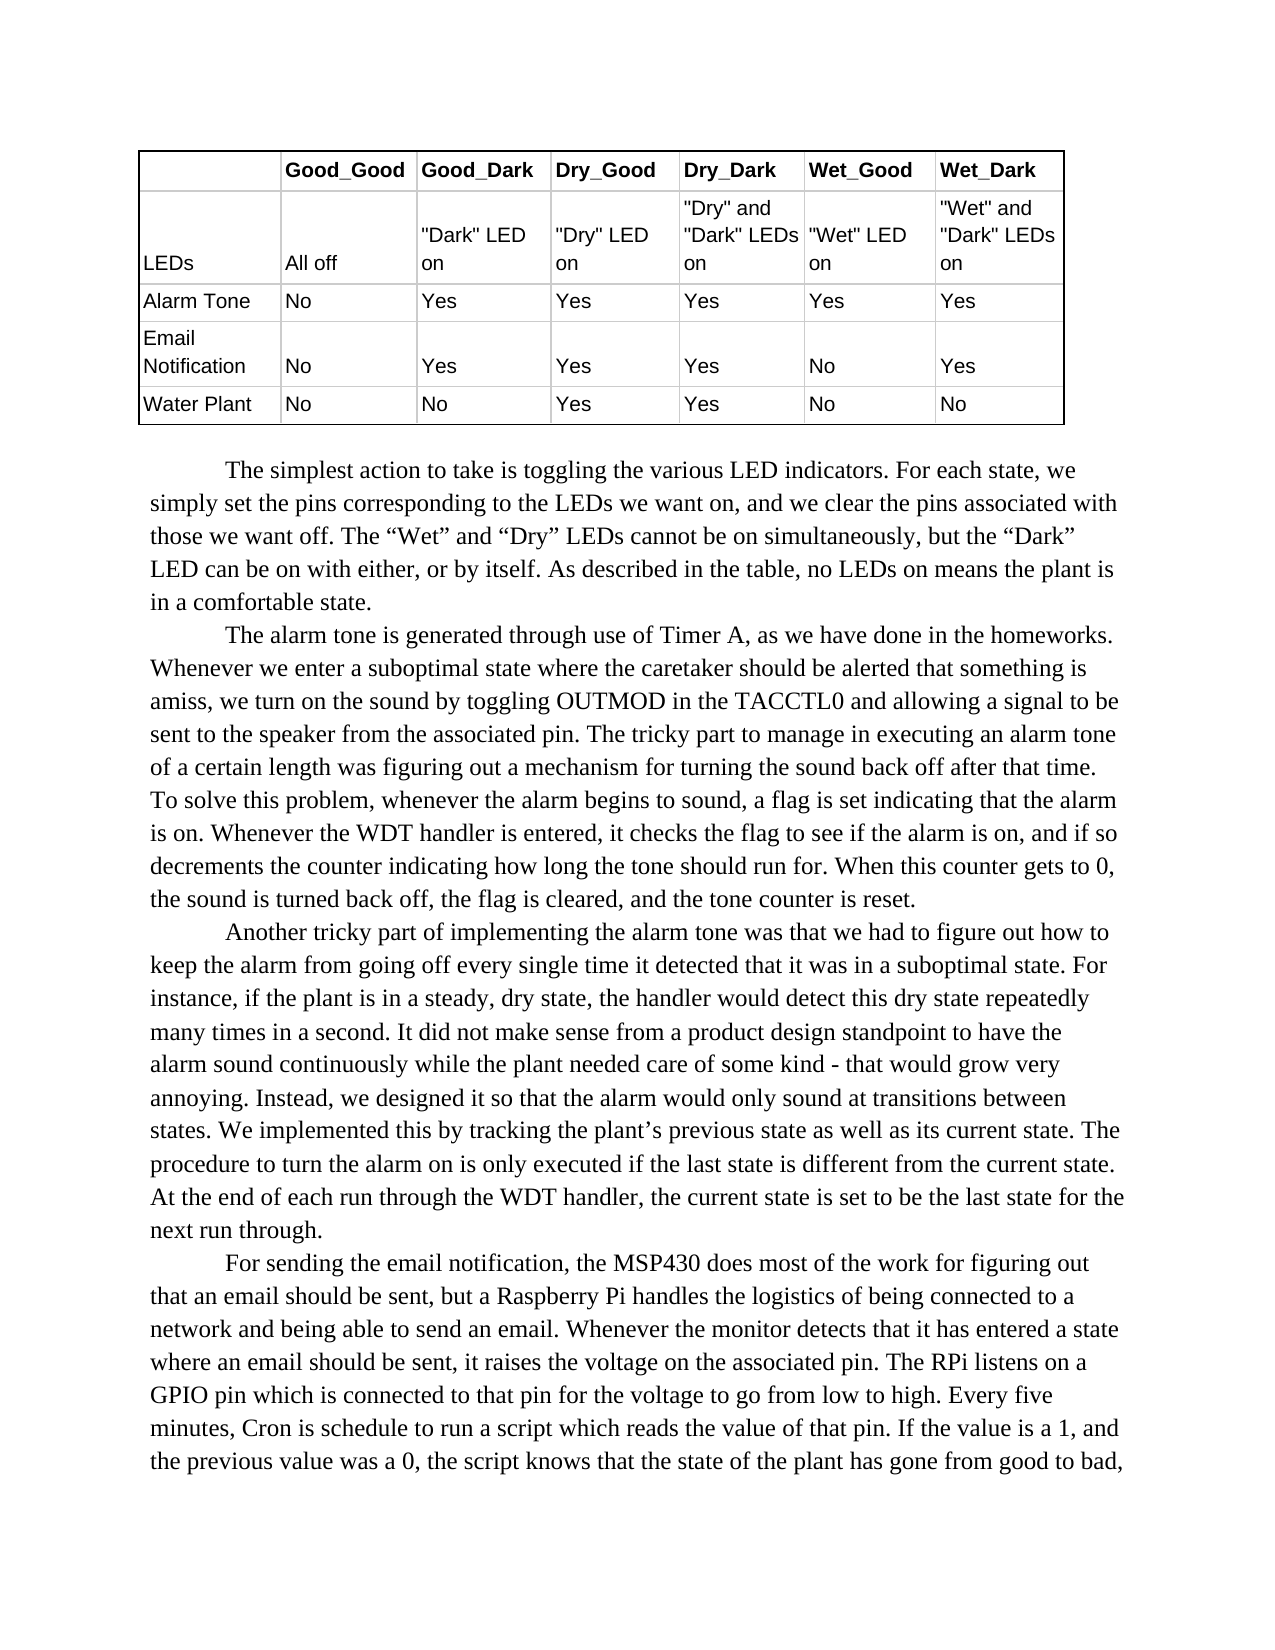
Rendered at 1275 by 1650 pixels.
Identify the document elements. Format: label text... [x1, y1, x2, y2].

table_cell Yes [805, 285, 935, 321]
table_header Dry_Dark [680, 152, 804, 190]
table_cell No [805, 322, 935, 386]
table_cell Water Plant [140, 387, 280, 423]
table_cell Yes [418, 322, 550, 386]
table_cell Yes [936, 285, 1063, 321]
table_cell Yes [936, 322, 1063, 386]
table_header Wet_Dark [936, 152, 1063, 190]
table_cell "Dry" LED on [552, 192, 679, 283]
text The alarm tone is generated through use of Timer A, as we have done in the homeworks. Whenever we enter a suboptimal state where the caretaker should be alerted that something is amiss, we turn on the sound by toggling OUTMOD in the TACCTL0 and allowing a signal to be sent to the speaker from the associated pin. The tricky part to manage in executing an alarm tone of a certain length was figuring out a mechanism for turning the sound back off after that time. To solve this problem, whenever the alarm begins to sound, a flag is set indicating that the alarm is on. Whenever the WDT handler is entered, it checks the flag to see if the alarm is on, and if so decrements the counter indicating how long the tone should run for. When this counter gets to 0, the sound is turned back off, the flag is cleared, and the tone counter is reset. [150, 620, 1125, 913]
table_cell Yes [552, 387, 679, 423]
table_cell Email Notification [140, 322, 280, 386]
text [150, 1248, 1125, 1474]
text The simplest action to take is toggling the various LED indicators. For each state, we simply set the pins corresponding to the LEDs we want on, and we clear the pins associated with those we want off. The “Wet” and “Dry” LEDs cannot be on simultaneously, but the “Dark” LED can be on with either, or by itself. As described in the table, no LEDs on means the plant is in a comfortable state. [150, 455, 1125, 616]
table_cell Yes [680, 285, 804, 321]
table_cell "Dry" and "Dark" LEDs on [680, 192, 804, 283]
table_header Wet_Good [805, 152, 935, 190]
table_cell No [936, 387, 1063, 423]
table_cell "Dark" LED on [418, 192, 550, 283]
table_header Good_Good [282, 152, 416, 190]
table_cell Yes [552, 285, 679, 321]
table_cell "Wet" LED on [805, 192, 935, 283]
table_cell No [418, 387, 550, 423]
table_cell Alarm Tone [140, 285, 280, 321]
table_cell Yes [680, 387, 804, 423]
table_cell Yes [552, 322, 679, 386]
table_cell All off [282, 192, 416, 283]
table_header [140, 152, 280, 190]
table_cell No [282, 387, 416, 423]
table_cell No [282, 285, 416, 321]
table_header Good_Dark [418, 152, 550, 190]
table_cell Yes [418, 285, 550, 321]
text Another tricky part of implementing the alarm tone was that we had to figure out how to keep the alarm from going off every single time it detected that it was in a suboptimal state. For instance, if the plant is in a steady, dry state, the handler would detect this dry state repeatedly many times in a second. It did not make sense from a product design standpoint to have the alarm sound continuously while the plant needed care of some kind - that would grow very annoying. Instead, we designed it so that the alarm would only sound at transitions between states. We implemented this by tracking the plant’s previous state as well as its current state. The procedure to turn the alarm on is only executed if the last state is different from the current state. At the end of each run through the WDT handler, the current state is set to be the last state for the next run through. [150, 917, 1125, 1243]
table_cell No [805, 387, 935, 423]
table_cell Yes [680, 322, 804, 386]
table_cell LEDs [140, 192, 280, 283]
table_cell "Wet" and "Dark" LEDs on [936, 192, 1063, 283]
table_cell No [282, 322, 416, 386]
table_header Dry_Good [552, 152, 679, 190]
